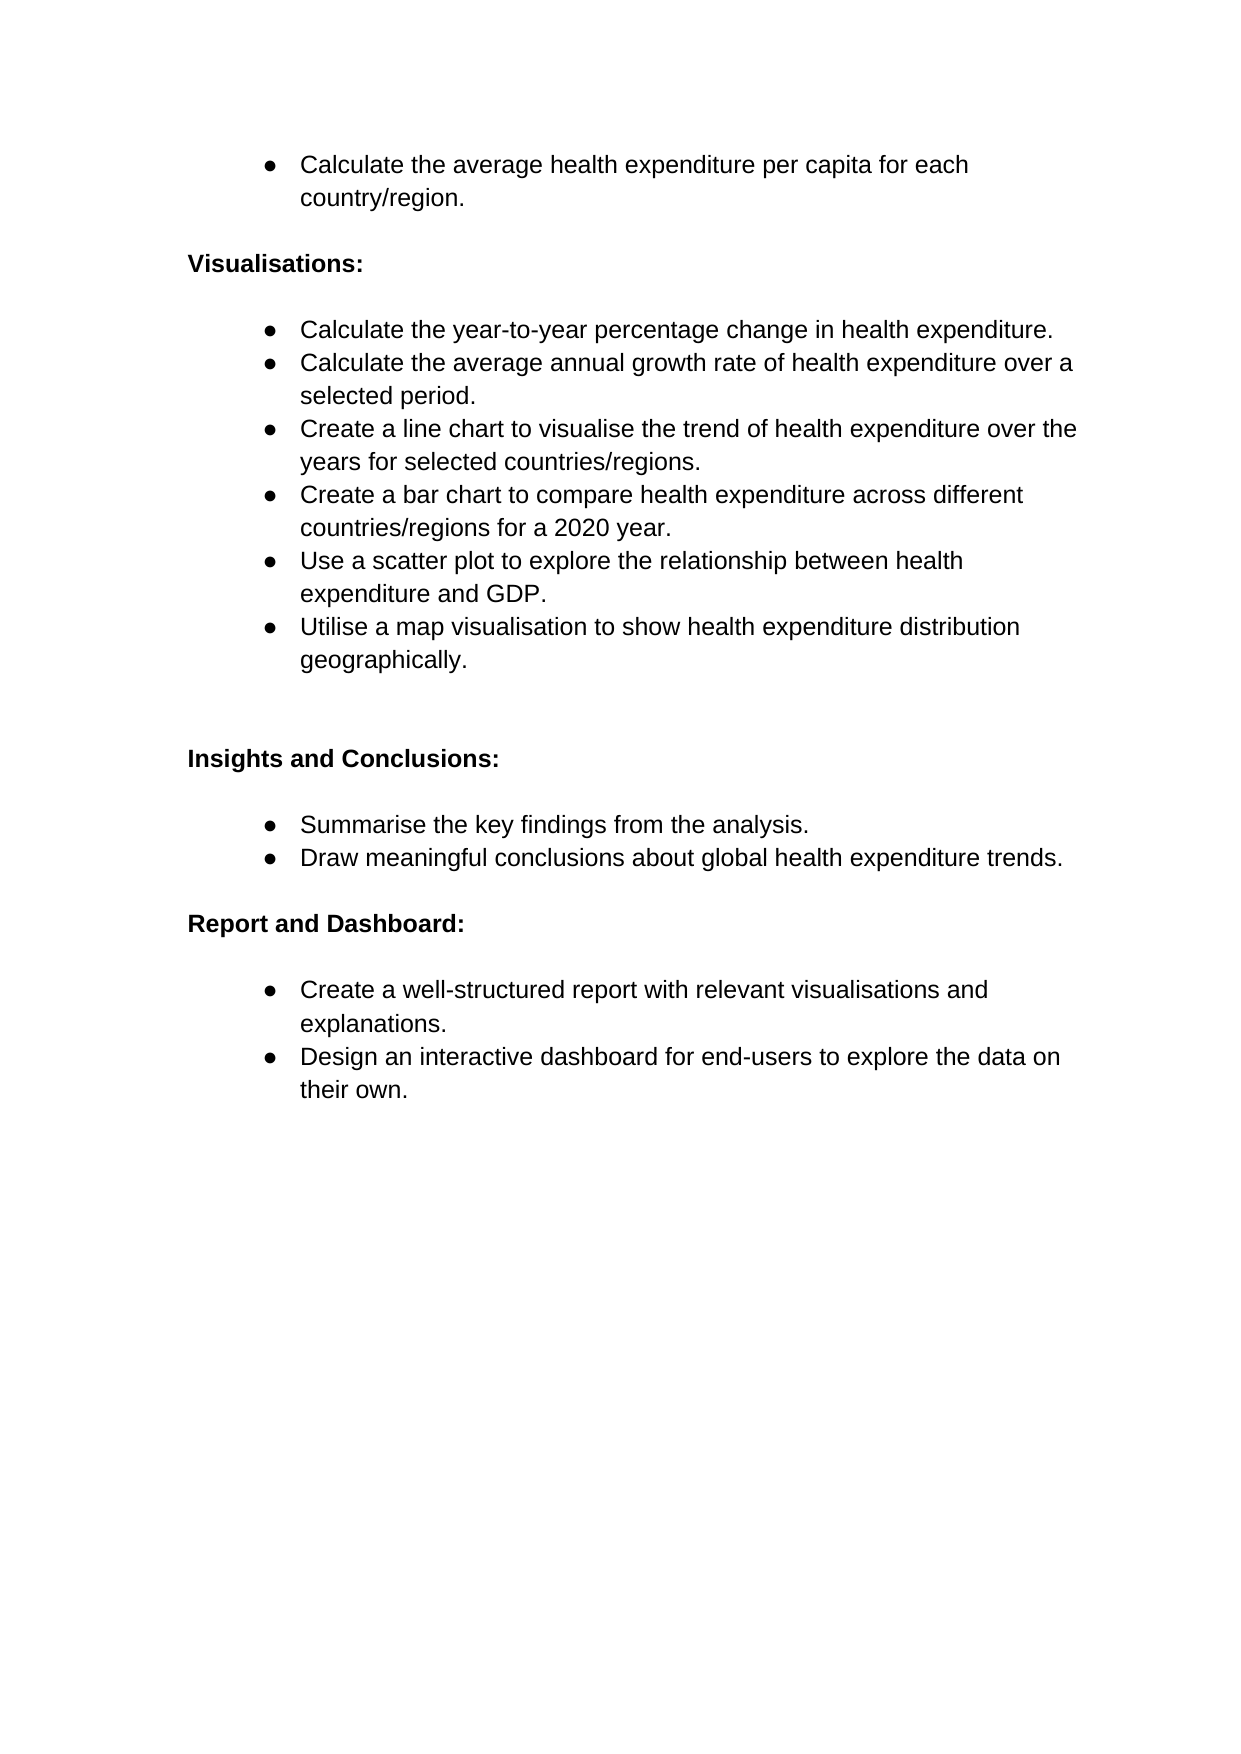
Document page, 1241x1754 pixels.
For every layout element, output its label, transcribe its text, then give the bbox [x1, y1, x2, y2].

list Calculate the average health expenditure per capita for each country/region. [262, 150, 1090, 212]
list Draw meaningful conclusions about global health expenditure trends. [262, 843, 1090, 872]
list Calculate the average annual growth rate of health expenditure over a selected period. [262, 348, 1090, 410]
list Report and Dashboard: [187, 909, 1090, 938]
list Calculate the year-to-year percentage change in health expenditure. [262, 315, 1090, 344]
list Summarise the key findings from the analysis. [262, 810, 1090, 839]
list Create a bar chart to compare health expenditure across different countries/regions for a 2020 year. [262, 480, 1090, 542]
list Use a scatter plot to explore the relationship between health expenditure and GDP. [262, 546, 1090, 608]
list Design an interactive dashboard for end-users to explore the data on their own. [262, 1042, 1090, 1103]
list Create a well-structured report with relevant visualisations and explanations. [262, 976, 1090, 1037]
list Insights and Conclusions: [187, 744, 1090, 773]
list Utilise a map visualisation to show health expenditure distribution geographically. [262, 612, 1090, 674]
list Visualisations: [187, 249, 1090, 278]
list Create a line chart to visualise the trend of health expenditure over the years for selected countries/regions. [262, 414, 1090, 476]
